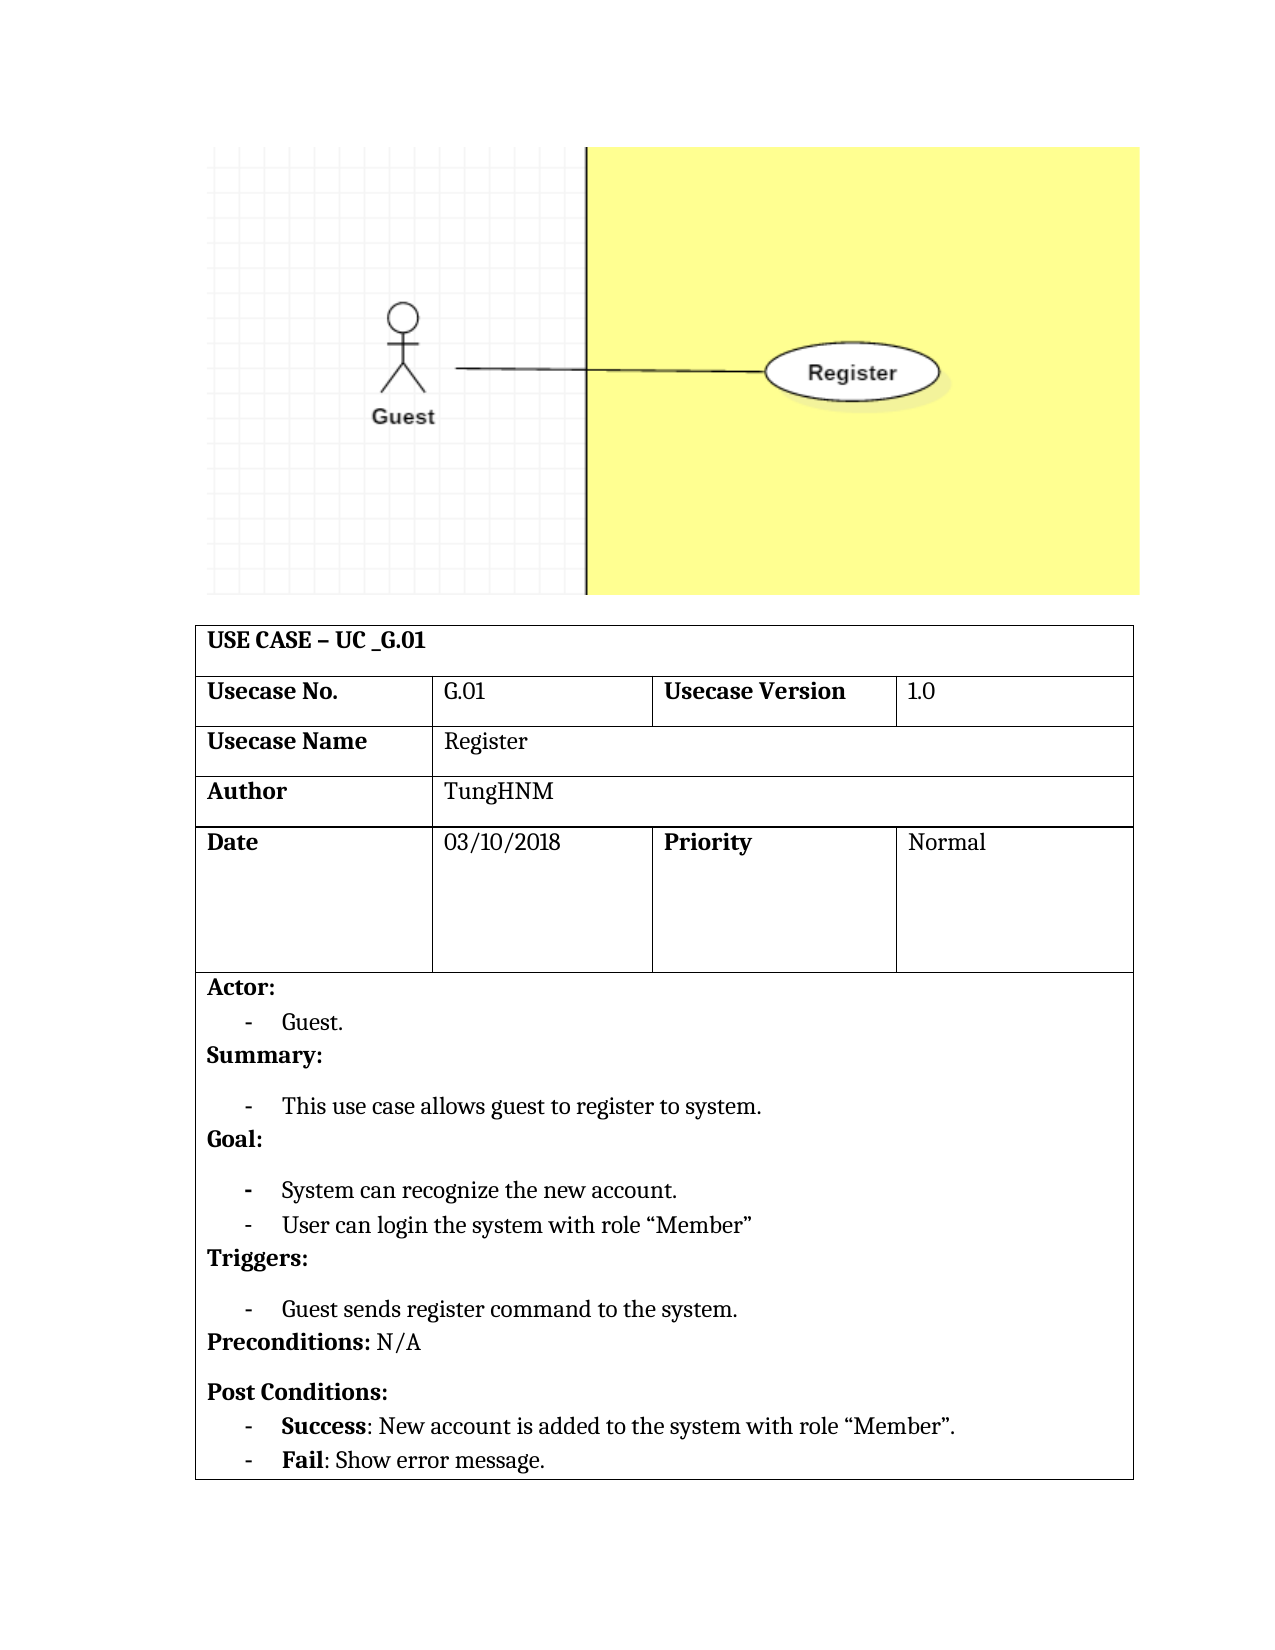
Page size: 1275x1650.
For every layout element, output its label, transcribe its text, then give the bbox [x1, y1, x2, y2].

table_cell Priority [653, 828, 896, 972]
table_cell Usecase Name [196, 727, 432, 776]
table_cell TungHNM [433, 777, 1133, 826]
table_cell 03/10/2018 [433, 828, 652, 972]
table_cell Date [196, 828, 432, 972]
table_cell G.01 [433, 677, 652, 726]
table_cell Usecase No. [196, 677, 432, 726]
table_cell Usecase Version [653, 677, 896, 726]
table_cell Normal [897, 828, 1133, 972]
table_cell Register [433, 727, 1133, 776]
picture [206, 147, 1140, 595]
table_cell Author [196, 777, 432, 826]
table_header USE CASE – UC _G.01 [196, 626, 1133, 676]
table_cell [196, 973, 1133, 1479]
table_cell 1.0 [897, 677, 1133, 726]
